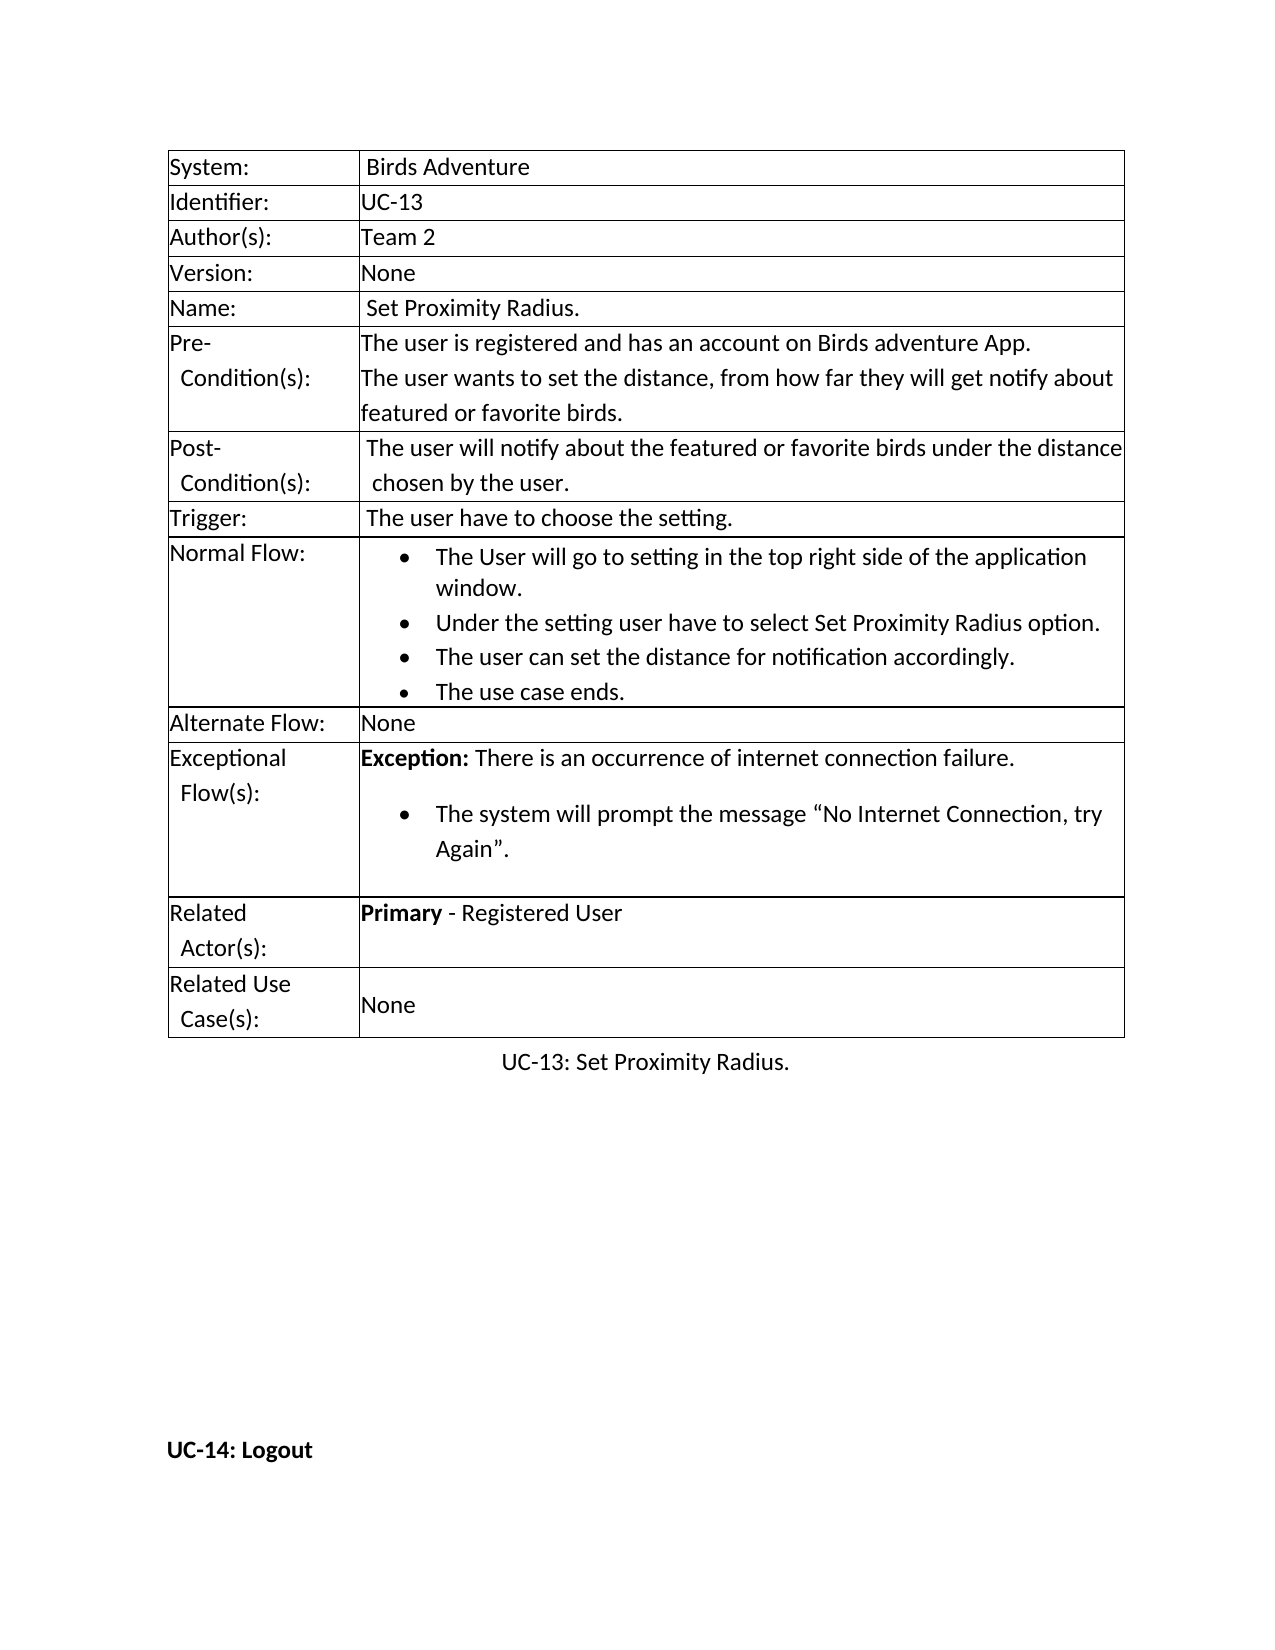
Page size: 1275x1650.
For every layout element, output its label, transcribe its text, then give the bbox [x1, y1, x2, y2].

table_header Birds Adventure [360, 151, 1124, 185]
table_cell Identifier: [169, 186, 359, 220]
text UC-13: Set Proximity Radius. [167, 1046, 1125, 1077]
table_cell The user is registered and has an account on Birds adventure App. The user wants to set the distance, from how far they will get notify about featured or favorite birds. [360, 327, 1124, 431]
table_cell None [360, 708, 1124, 742]
table_cell Alternate Flow: [169, 708, 359, 742]
table_cell Name: [169, 292, 359, 326]
table_cell Exceptional Flow(s): [169, 743, 359, 896]
table_cell Exception: There is an occurrence of internet connection failure. The system will prompt the message “No Internet Connection, try Again”. [360, 743, 1124, 896]
table_cell Team 2 [360, 221, 1124, 256]
table_cell Related Use Case(s): [169, 968, 359, 1037]
table_cell Post- Condition(s): [169, 432, 359, 501]
table_cell Pre- Condition(s): [169, 327, 359, 431]
table_cell Author(s): [169, 221, 359, 256]
table_cell Trigger: [169, 502, 359, 536]
text UC-14: Logout [167, 1434, 1125, 1464]
table_cell The user have to choose the setting. [360, 502, 1124, 536]
table_cell UC-13 [360, 186, 1124, 220]
table_cell None [360, 257, 1124, 291]
table_cell The user will notify about the featured or favorite birds under the distance chosen by the user. [360, 432, 1124, 501]
table_cell The User will go to setting in the top right side of the application window. Under the setting user have to select Set Proximity Radius option. The user can set the distance for notification accordingly. The use case ends. [360, 538, 1124, 706]
table_cell Version: [169, 257, 359, 291]
table_cell Related Actor(s): [169, 898, 359, 967]
table_header System: [169, 151, 359, 185]
table_cell None [360, 968, 1124, 1037]
table_cell Normal Flow: [169, 538, 359, 706]
table_cell Primary - Registered User [360, 898, 1124, 967]
table_cell Set Proximity Radius. [360, 292, 1124, 326]
